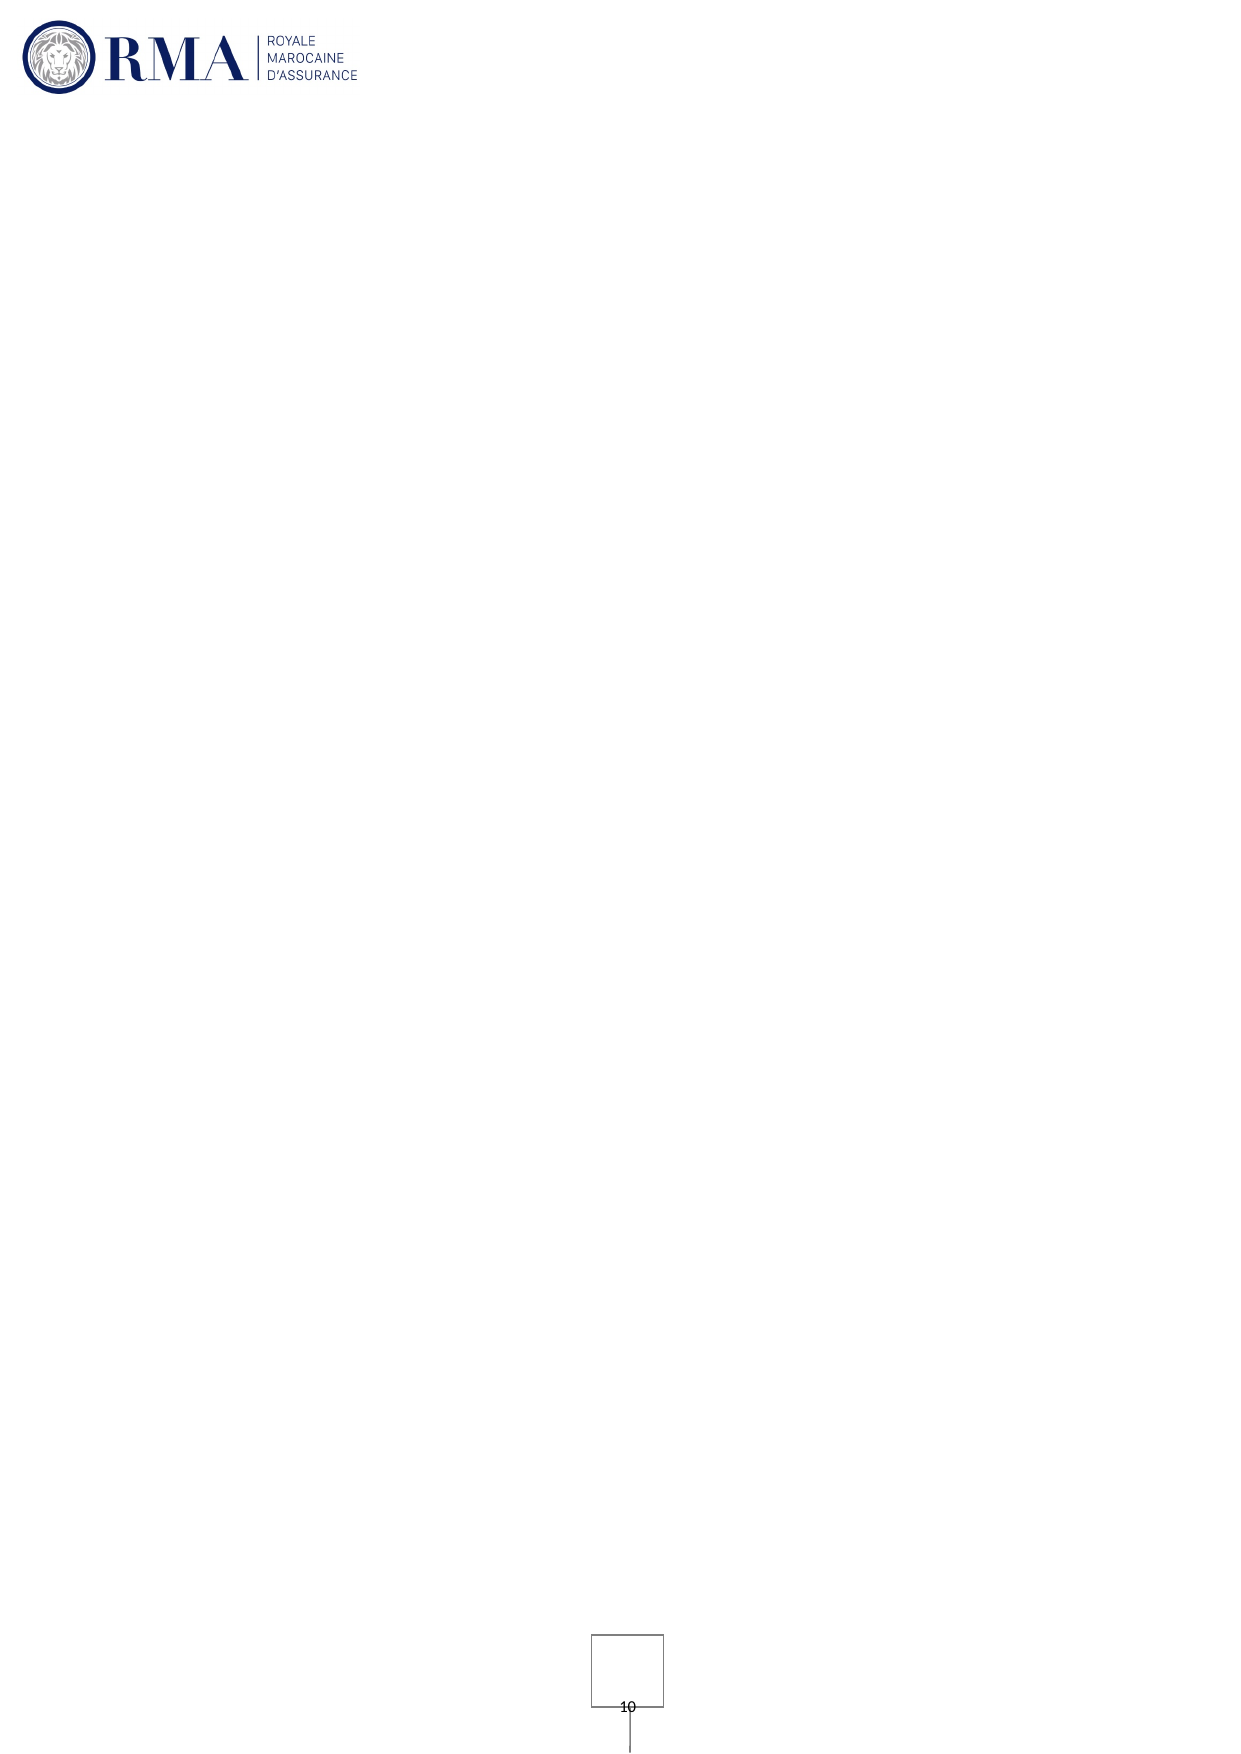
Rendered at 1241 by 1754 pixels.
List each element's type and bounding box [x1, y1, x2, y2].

picture [17, 18, 360, 95]
